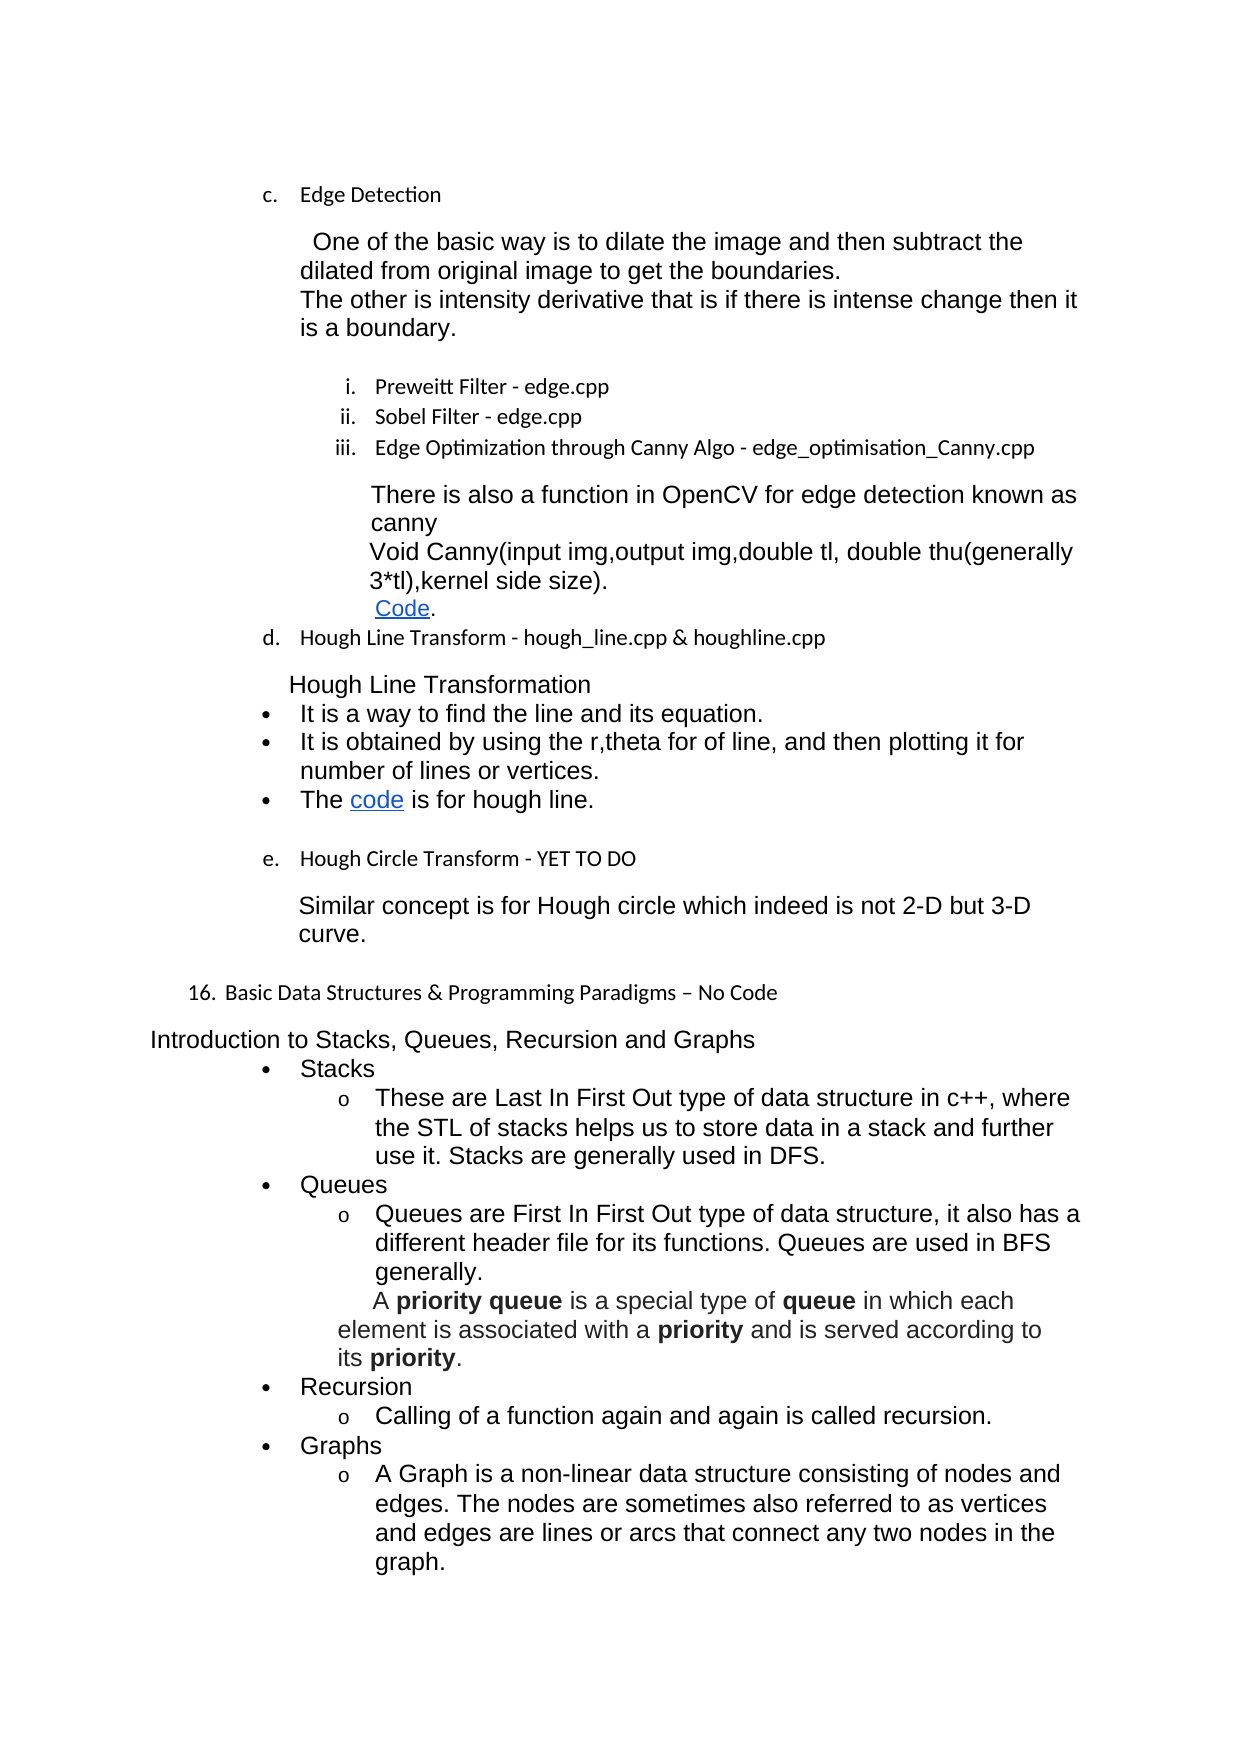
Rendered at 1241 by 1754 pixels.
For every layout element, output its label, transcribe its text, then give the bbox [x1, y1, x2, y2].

list It is a way to find the line and its equation. [262, 699, 1090, 727]
text Void Canny(input img,output img,double tl, double thu(generally [300, 537, 1090, 566]
text Hough Line Transformation [150, 670, 1090, 699]
text A priority queue is a special type of queue in which each element is associated with a priority and is served according to its priority. [337, 1286, 1090, 1372]
list Queues are First In First Out type of data structure, it also has a different header file for its functions. Queues are used in BFS generally. [337, 1199, 1090, 1286]
list Queues [262, 1170, 1090, 1199]
list Sobel Filter - edge.cpp [356, 402, 1090, 431]
list The code is for hough line. [262, 785, 1090, 814]
text canny [225, 508, 1090, 537]
list It is obtained by using the r,theta for of line, and then plotting it for number of lines or vertices. [262, 727, 1090, 785]
text Introduction to Stacks, Queues, Recursion and Graphs [150, 1025, 1090, 1054]
list Stacks [262, 1054, 1090, 1083]
text There is also a function in OpenCV for edge detection known as [225, 479, 1090, 508]
list Graphs [262, 1431, 1090, 1459]
list Edge Optimization through Canny Algo - edge_optimisation_Canny.cpp [356, 433, 1090, 461]
text curve. [187, 919, 1090, 948]
list Code. [375, 594, 1090, 621]
list Basic Data Structures & Programming Paradigms – No Code [187, 978, 1090, 1006]
list These are Last In First Out type of data structure in c++, where the STL of stacks helps us to store data in a stack and further use it. Stacks are generally used in DFS. [337, 1083, 1090, 1170]
list Edge Detection [262, 180, 1090, 208]
text The other is intensity derivative that is if there is intense change then it is a boundary. [300, 284, 1090, 342]
list Hough Circle Transform - YET TO DO [262, 844, 1090, 872]
list Calling of a function again and again is called recursion. [337, 1401, 1090, 1431]
text 3*tl),kernel side size). [300, 566, 1090, 594]
list Recursion [262, 1372, 1090, 1401]
list A Graph is a non-linear data structure consisting of nodes and edges. The nodes are sometimes also referred to as vertices and edges are lines or arcs that connect any two nodes in the graph. [337, 1459, 1090, 1575]
text Similar concept is for Hough circle which indeed is not 2-D but 3-D [187, 891, 1090, 919]
list Hough Line Transform - hough_line.cpp & houghline.cpp [262, 623, 1090, 651]
list Preweitt Filter - edge.cpp [356, 372, 1090, 400]
text One of the basic way is to dilate the image and then subtract the dilated from original image to get the boundaries. [300, 227, 1090, 284]
